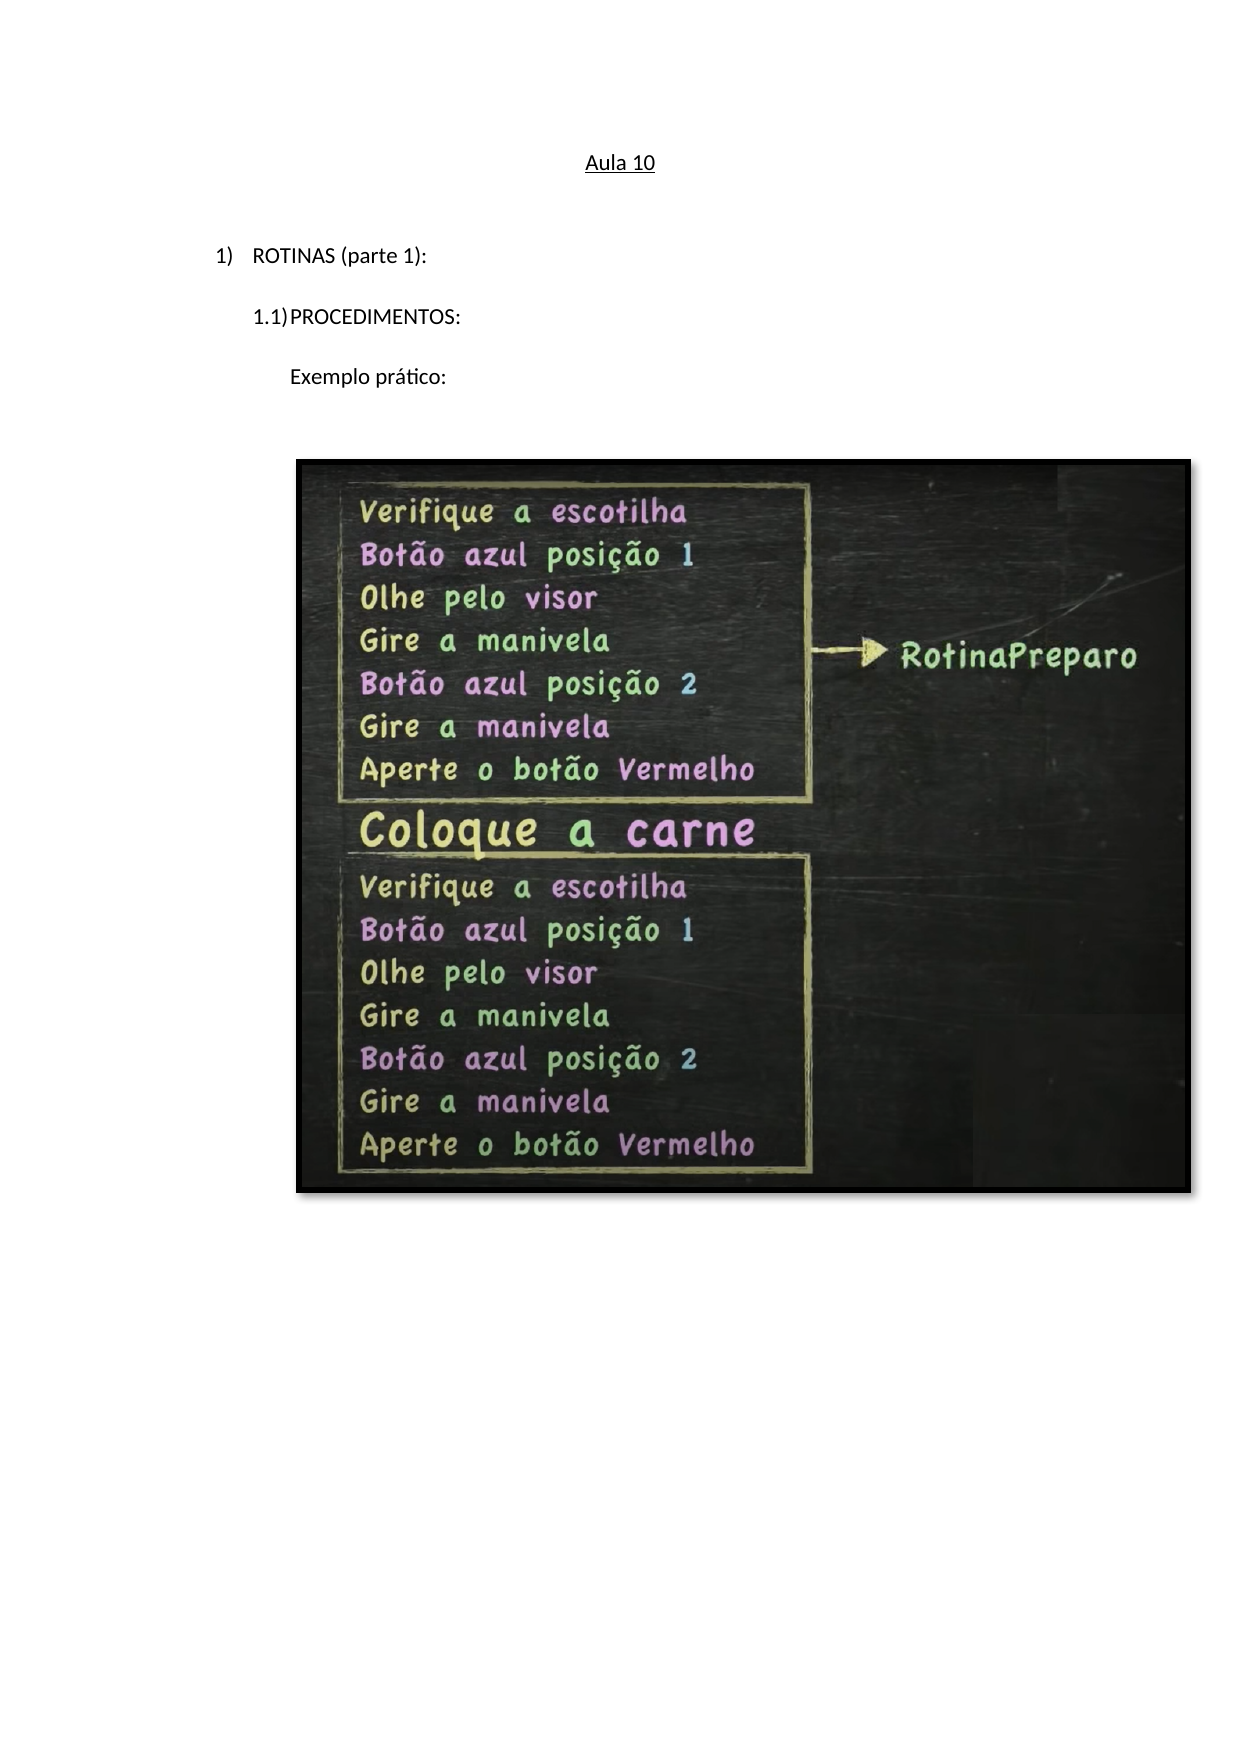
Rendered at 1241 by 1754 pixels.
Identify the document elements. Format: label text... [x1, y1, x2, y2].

text Aula 10 [177, 148, 1063, 176]
list PROCEDIMENTOS: [252, 302, 1063, 330]
list Exemplo prático: [290, 362, 1063, 390]
picture [302, 465, 1185, 1187]
list ROTINAS (parte 1): [215, 241, 1063, 269]
